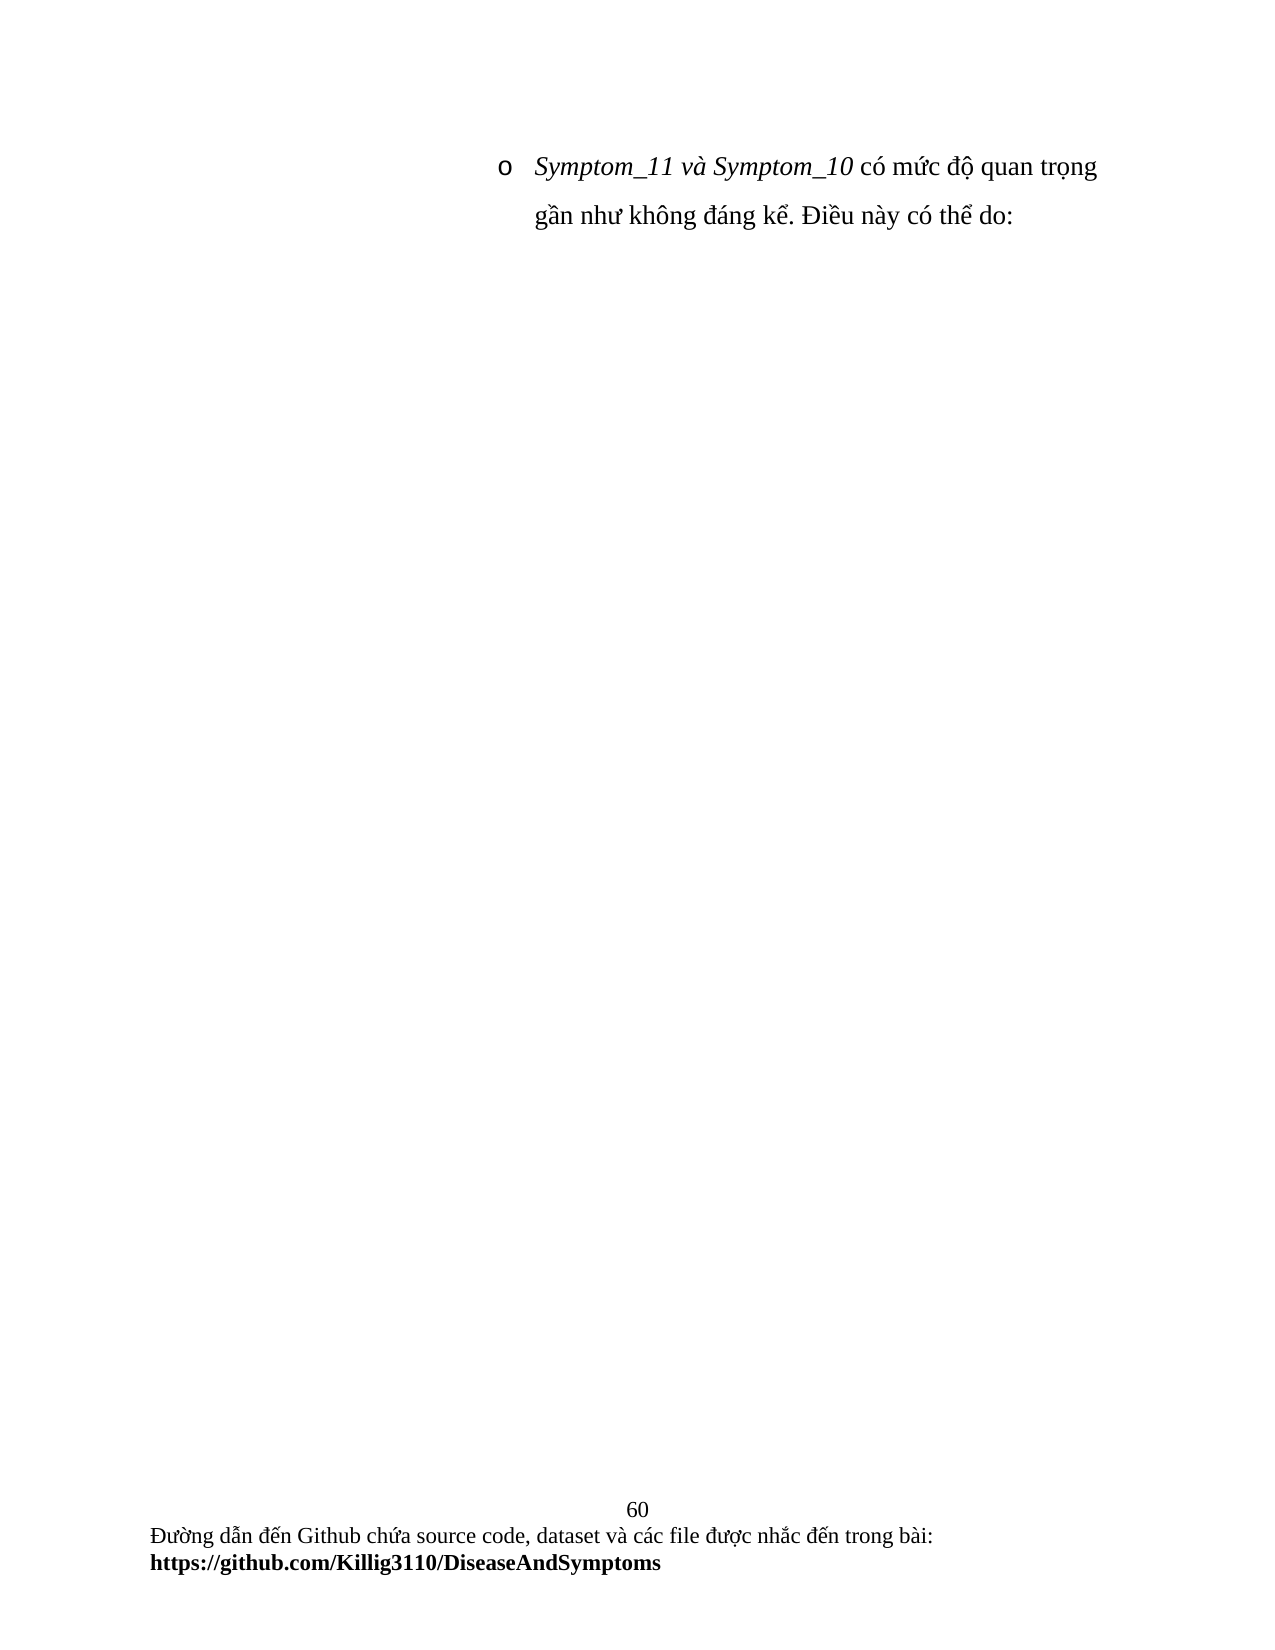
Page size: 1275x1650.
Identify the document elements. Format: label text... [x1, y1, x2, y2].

list Symptom_11 và Symptom_10 có mức độ quan trọng gần như không đáng kể. Điều này có thể do: [497, 150, 1125, 230]
